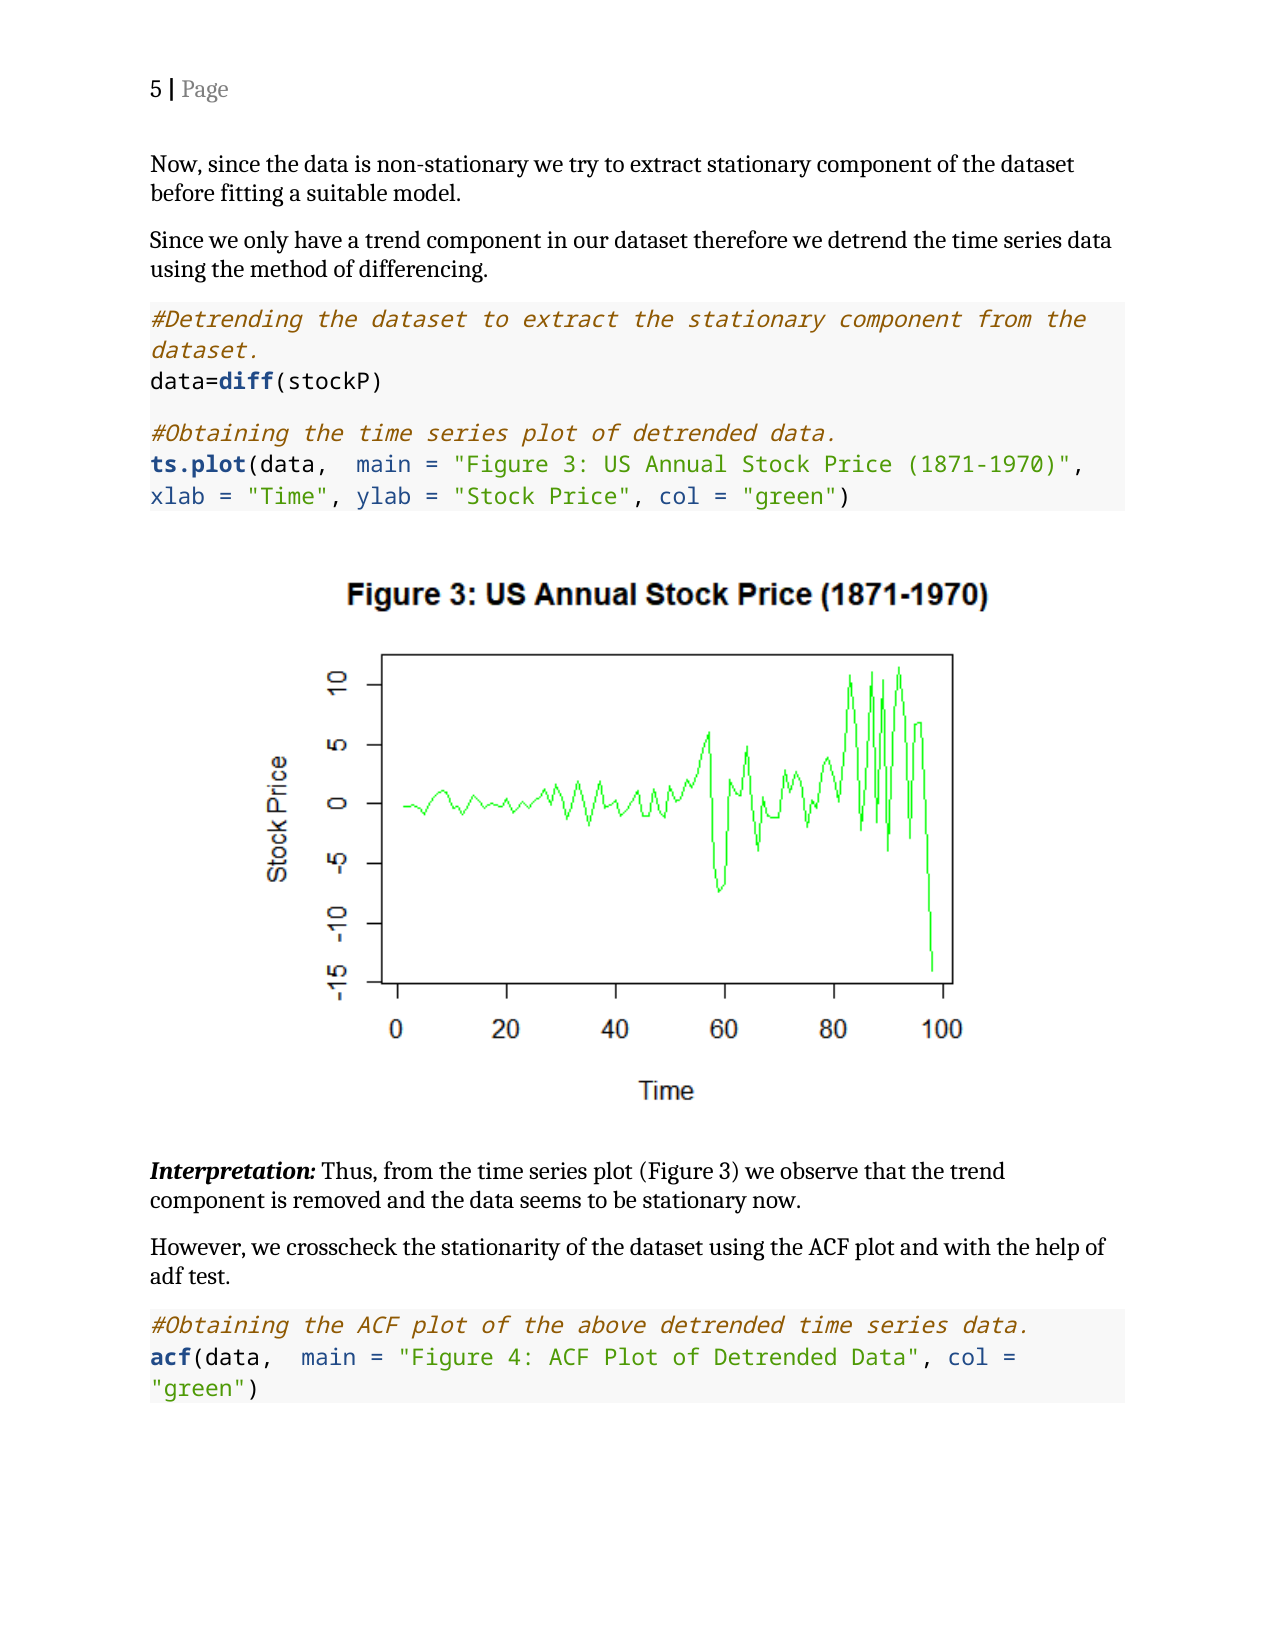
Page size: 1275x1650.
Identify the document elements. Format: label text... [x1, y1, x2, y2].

text However, we crosscheck the stationarity of the dataset using the ACF plot and with the help of adf test. [150, 1233, 1125, 1291]
text #Obtaining the ACF plot of the above detrended time series data. acf(data, main = "Figure 4: ACF Plot of Detrended Data", col = "green") [260, 1309, 1125, 1403]
picture [258, 531, 1017, 1138]
text #Detrending the dataset to extract the stationary component from the dataset. data=diff(stockP) [150, 302, 1125, 396]
text #Obtaining the time series plot of detrended data. ts.plot(data, main = "Figure 3: US Annual Stock Price (1871-1970)", xlab = "Time", ylab = "Stock Price", col = "green") [150, 417, 1125, 511]
text Since we only have a trend component in our dataset therefore we detrend the time series data using the method of differencing. [150, 226, 1125, 284]
text Interpretation: Thus, from the time series plot (Figure 3) we observe that the trend component is removed and the data seems to be stationary now. [150, 1157, 1125, 1214]
text Now, since the data is non-stationary we try to extract stationary component of the dataset before fitting a suitable model. [150, 150, 1125, 207]
